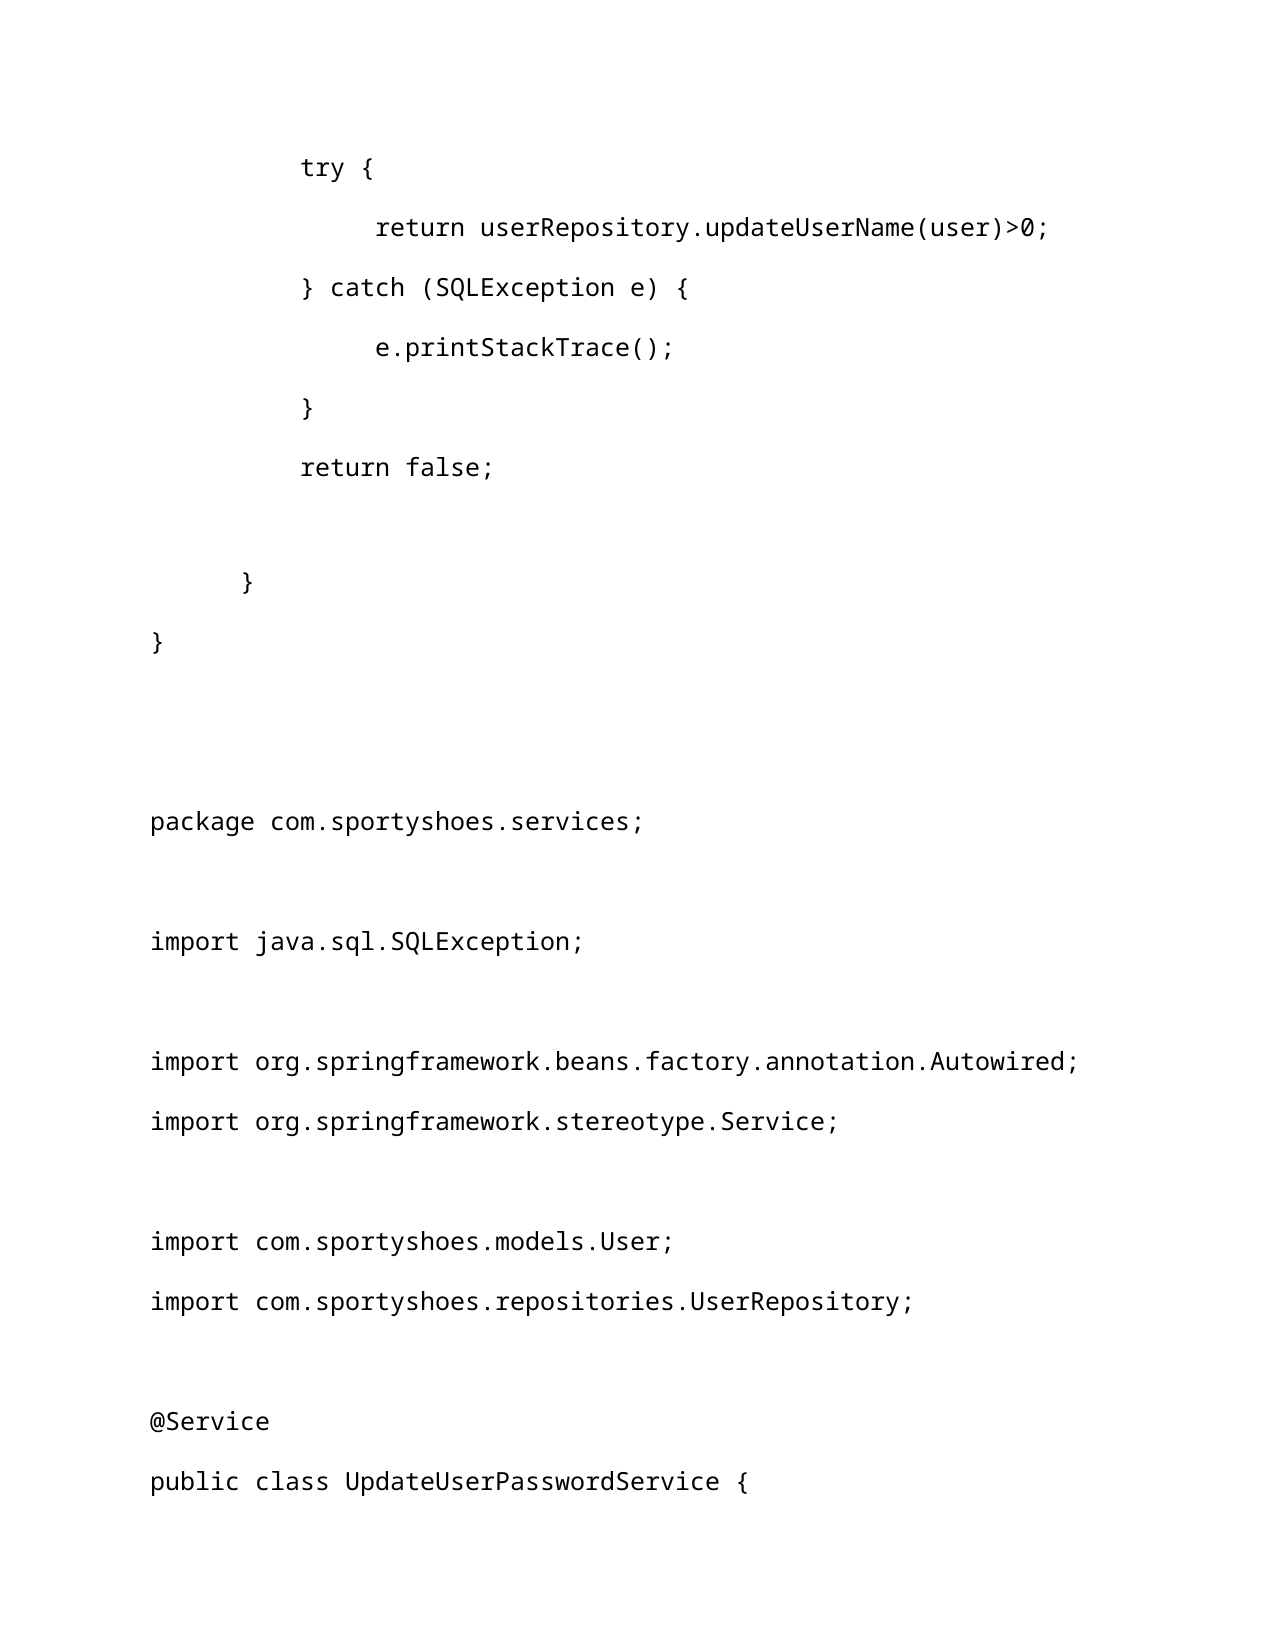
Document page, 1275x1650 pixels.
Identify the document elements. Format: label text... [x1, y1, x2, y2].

text package com.sportyshoes.services; [150, 804, 1125, 838]
text } [150, 624, 1125, 658]
text } [150, 390, 1125, 424]
text import java.sql.SQLException; [150, 924, 1125, 958]
text try { [150, 150, 1125, 184]
text e.printStackTrace(); [150, 330, 1125, 364]
text @Service [150, 1404, 1125, 1438]
text import org.springframework.beans.factory.annotation.Autowired; [150, 1044, 1125, 1078]
text return false; [150, 450, 1125, 484]
text return userRepository.updateUserName(user)>0; [150, 210, 1125, 244]
text public class UpdateUserPasswordService { [150, 1464, 1125, 1498]
text import com.sportyshoes.models.User; [150, 1224, 1125, 1258]
text import com.sportyshoes.repositories.UserRepository; [150, 1284, 1125, 1318]
text } [150, 564, 1125, 598]
text } catch (SQLException e) { [150, 270, 1125, 304]
text import org.springframework.stereotype.Service; [150, 1104, 1125, 1138]
